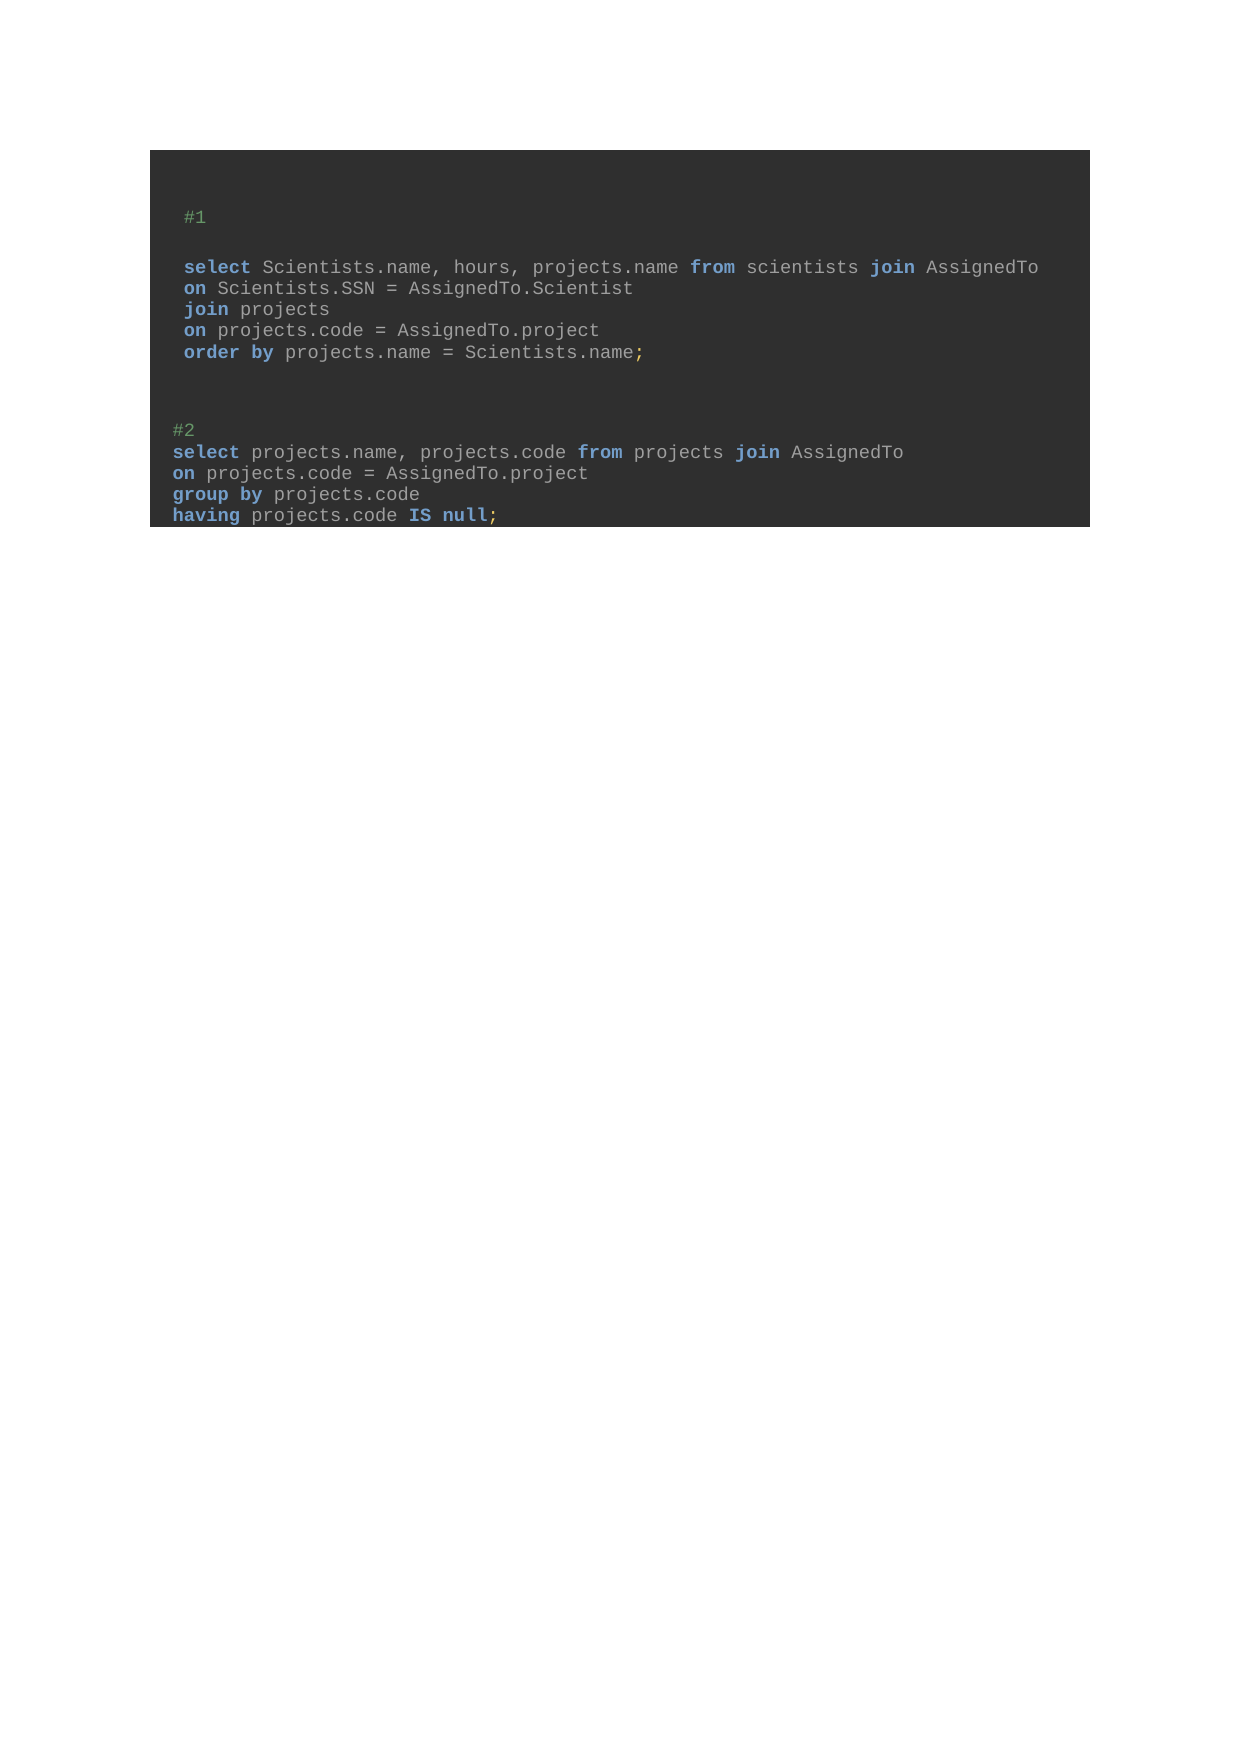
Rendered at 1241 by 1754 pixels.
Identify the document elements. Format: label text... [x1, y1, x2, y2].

text order by projects.name = Scientists.name; [150, 342, 1090, 364]
text join projects [150, 300, 1090, 321]
text having projects.code IS null; [150, 506, 1090, 527]
text select Scientists.name, hours, projects.name from scientists join AssignedTo [150, 257, 1090, 279]
text group by projects.code [150, 485, 1090, 506]
text on projects.code = AssignedTo.project [150, 321, 1090, 342]
text select projects.name, projects.code from projects join AssignedTo [150, 442, 1090, 464]
text #2 [150, 421, 1090, 442]
text on Scientists.SSN = AssignedTo.Scientist [150, 279, 1090, 300]
text #1 [150, 207, 1090, 229]
text on projects.code = AssignedTo.project [150, 464, 1090, 485]
